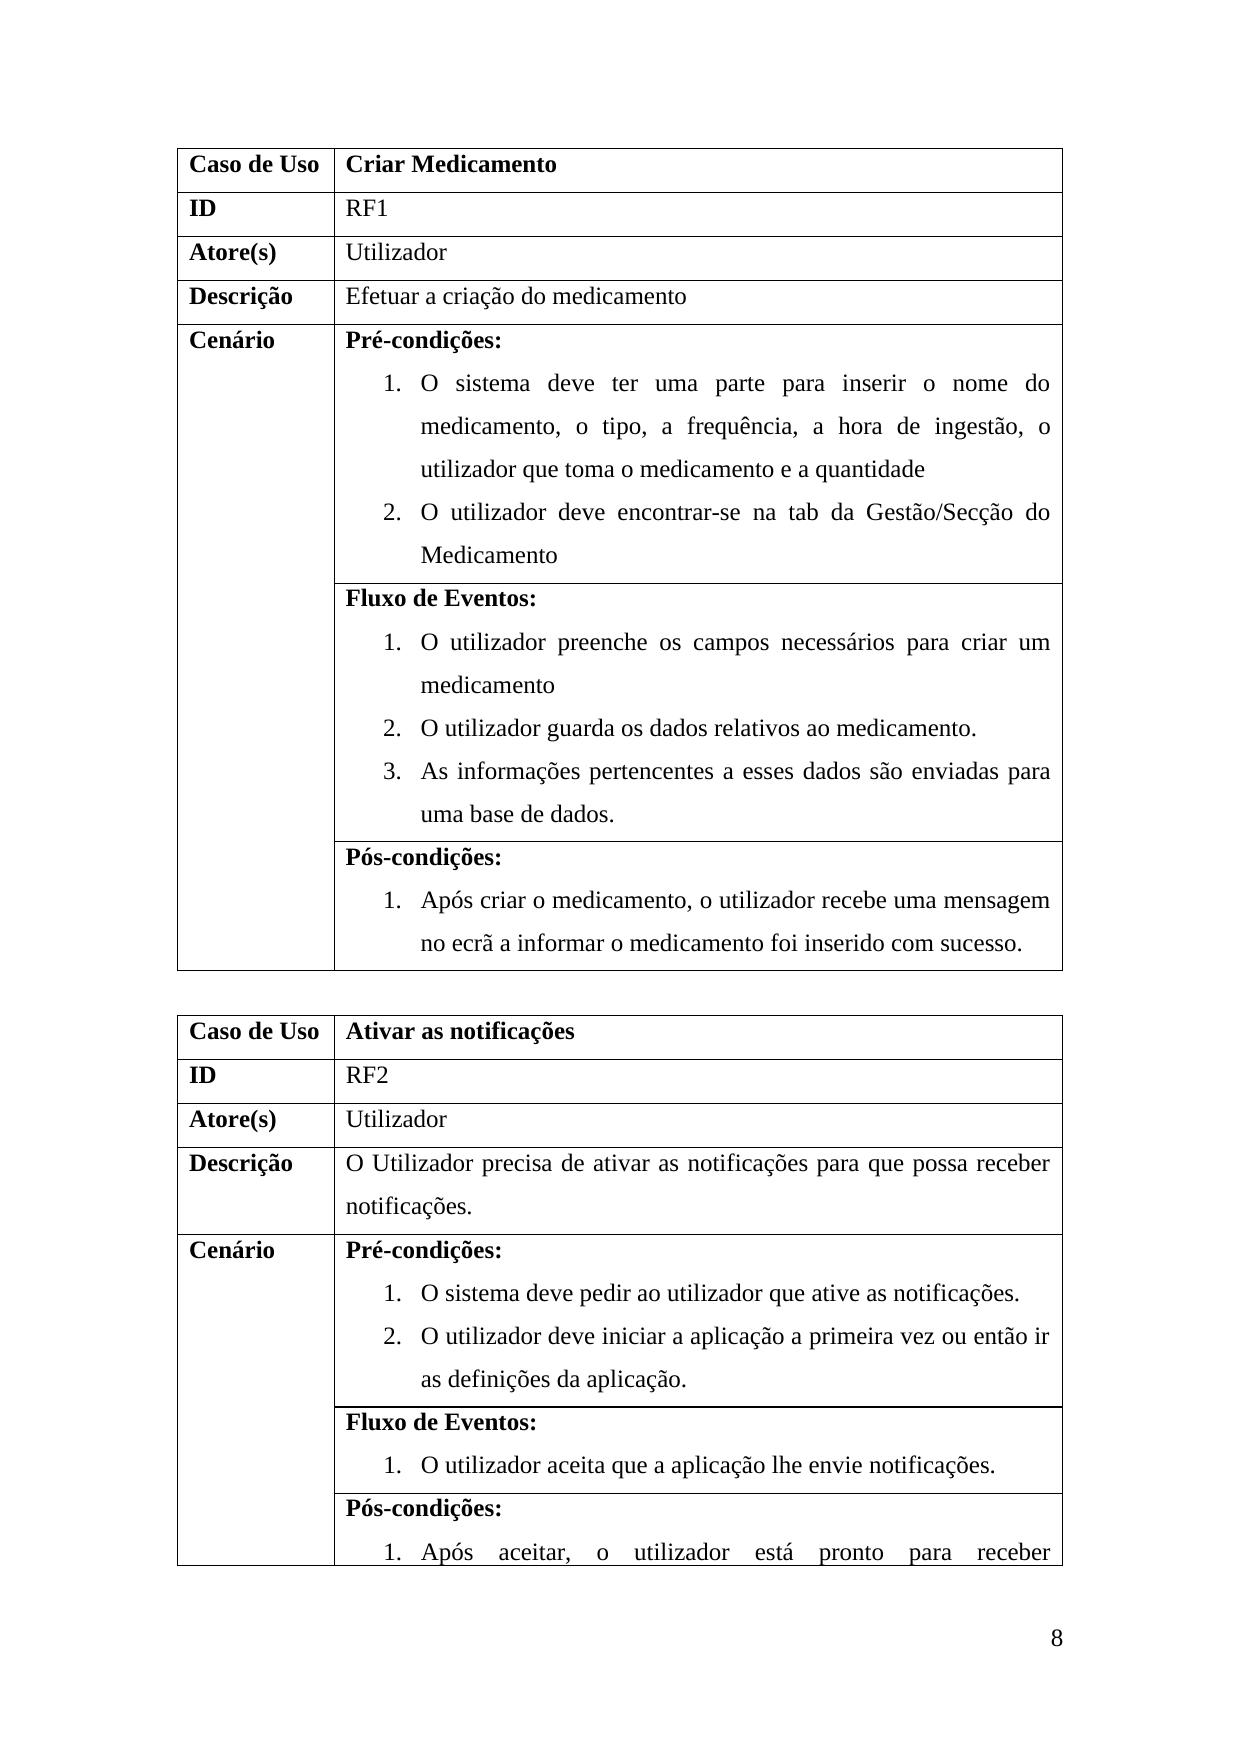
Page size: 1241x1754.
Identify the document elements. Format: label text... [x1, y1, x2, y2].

table_cell Utilizador [335, 237, 1062, 280]
table_cell Atore(s) [178, 237, 334, 280]
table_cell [335, 1494, 1062, 1565]
table_cell Descrição [178, 281, 334, 324]
table_cell Pré-condições: O sistema deve pedir ao utilizador que ative as notificações. O utilizador deve iniciar a aplicação a primeira vez ou então ir as definições da aplicação. [335, 1235, 1062, 1406]
table_header Criar Medicamento [335, 149, 1062, 192]
table_header Caso de Uso [178, 1016, 334, 1059]
table_cell Utilizador [335, 1104, 1062, 1147]
table_header Caso de Uso [178, 149, 334, 192]
table_cell Efetuar a criação do medicamento [335, 281, 1062, 324]
table_cell O Utilizador precisa de ativar as notificações para que possa receber notificações. [335, 1148, 1062, 1234]
table_cell Pré-condições: O sistema deve ter uma parte para inserir o nome do medicamento, o tipo, a frequência, a hora de ingestão, o utilizador que toma o medicamento e a quantidade O utilizador deve encontrar-se na tab da Gestão/Secção do Medicamento [335, 325, 1062, 582]
table_cell Atore(s) [178, 1104, 334, 1147]
table_header Ativar as notificações [335, 1016, 1062, 1059]
table_cell ID [178, 193, 334, 236]
table_cell Pós-condições: Após criar o medicamento, o utilizador recebe uma mensagem no ecrã a informar o medicamento foi inserido com sucesso. [335, 842, 1062, 970]
table_cell Descrição [178, 1148, 334, 1234]
table_cell Fluxo de Eventos: O utilizador preenche os campos necessários para criar um medicamento O utilizador guarda os dados relativos ao medicamento. As informações pertencentes a esses dados são enviadas para uma base de dados. [335, 584, 1062, 841]
table_cell Cenário [178, 325, 334, 970]
table_cell RF1 [335, 193, 1062, 236]
table_cell Cenário [178, 1235, 334, 1565]
table_cell Fluxo de Eventos: O utilizador aceita que a aplicação lhe envie notificações. [335, 1408, 1062, 1492]
table_cell RF2 [335, 1060, 1062, 1103]
table_cell ID [178, 1060, 334, 1103]
